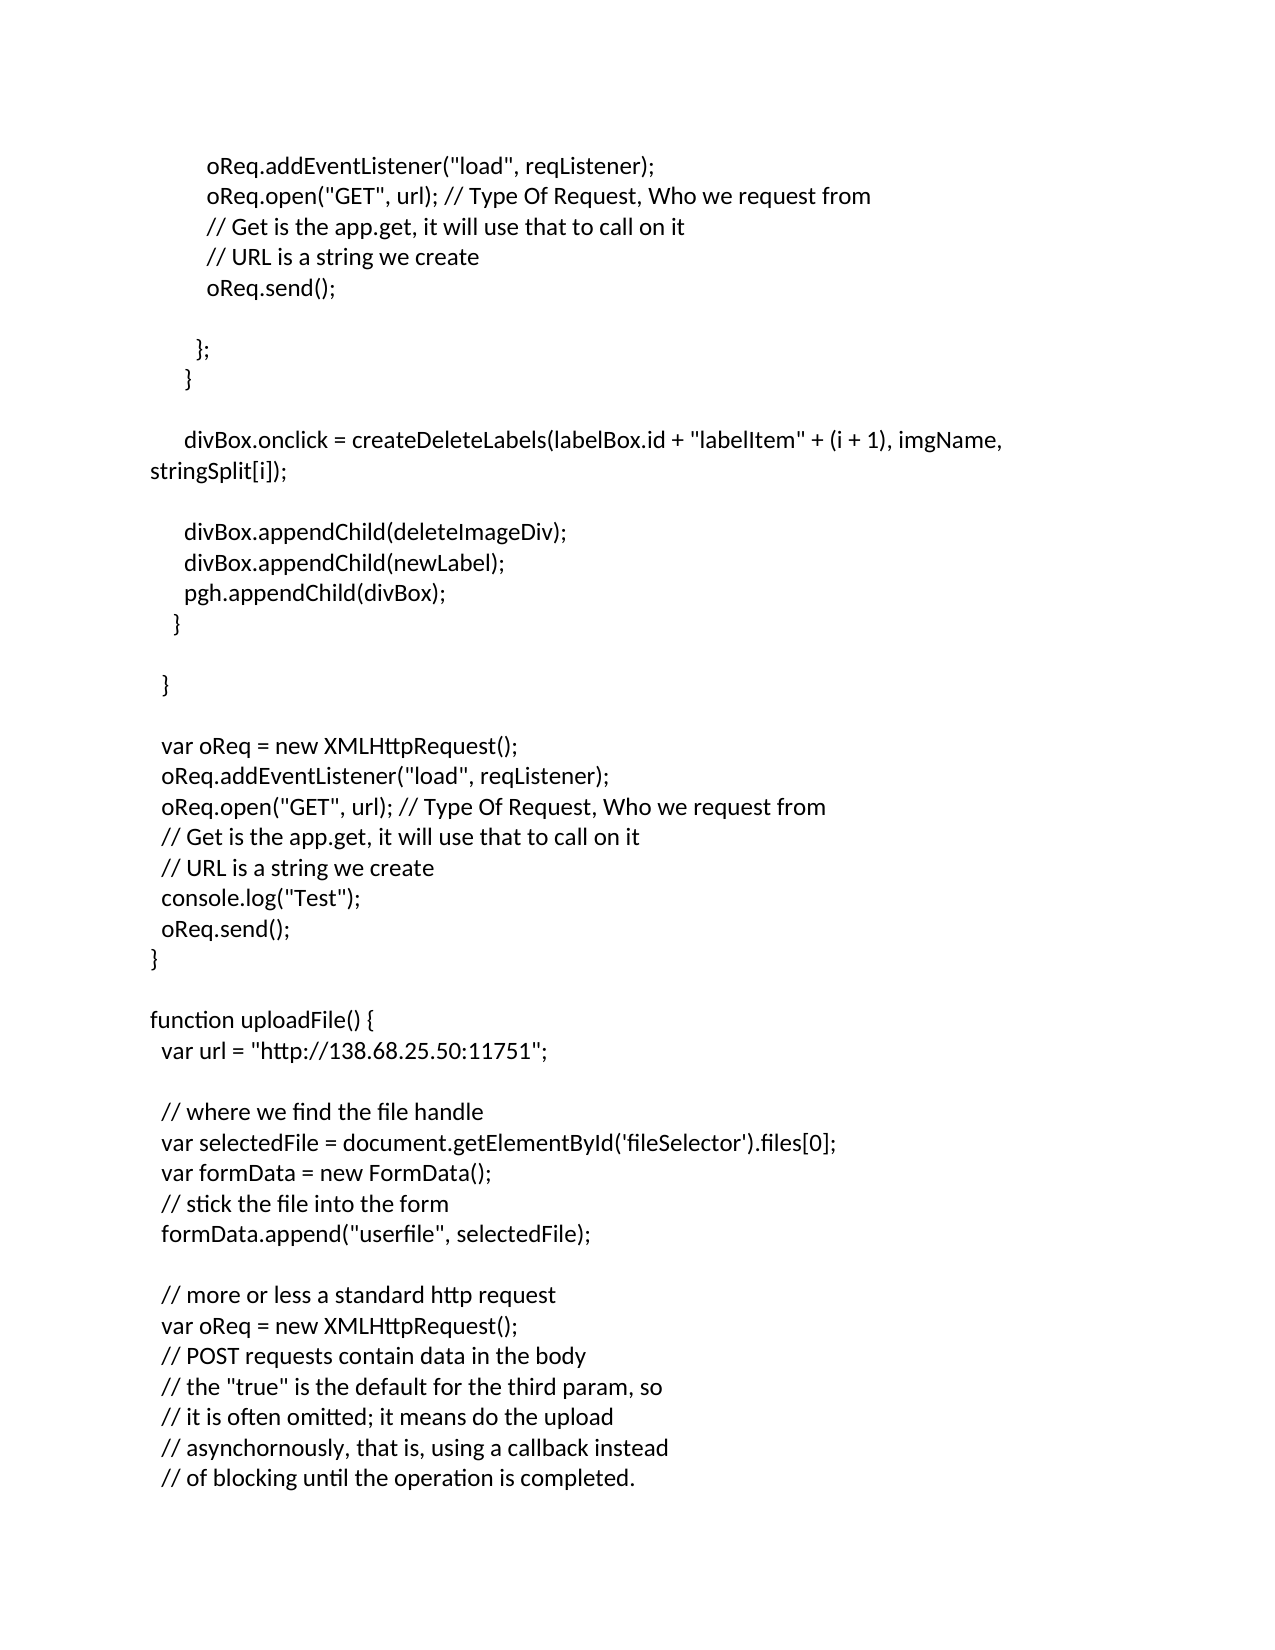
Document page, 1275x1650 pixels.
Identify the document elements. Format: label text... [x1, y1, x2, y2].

text // Get is the app.get, it will use that to call on it [150, 211, 1125, 242]
text // more or less a standard http request [150, 1279, 1125, 1310]
text // stick the file into the form [150, 1188, 1125, 1218]
text var formData = new FormData(); [150, 1157, 1125, 1188]
text // the "true" is the default for the third param, so [150, 1371, 1125, 1401]
text var oReq = new XMLHttpRequest(); [150, 1310, 1125, 1340]
text oReq.addEventListener("load", reqListener); [150, 760, 1125, 791]
text oReq.open("GET", url); // Type Of Request, Who we request from [150, 791, 1125, 821]
text // of blocking until the operation is completed. [150, 1462, 1125, 1493]
text var selectedFile = document.getElementById('fileSelector').files[0]; [150, 1127, 1125, 1157]
text divBox.appendChild(deleteImageDiv); [150, 516, 1125, 547]
text oReq.open("GET", url); // Type Of Request, Who we request from [150, 181, 1125, 211]
text var url = "http://138.68.25.50:11751"; [150, 1035, 1125, 1066]
text var oReq = new XMLHttpRequest(); [150, 730, 1125, 760]
text }; [150, 333, 1125, 364]
text // URL is a string we create [150, 242, 1125, 272]
text oReq.send(); [150, 272, 1125, 303]
text // Get is the app.get, it will use that to call on it [150, 821, 1125, 852]
text // it is often omitted; it means do the upload [150, 1401, 1125, 1432]
text oReq.addEventListener("load", reqListener); [150, 150, 1125, 181]
text divBox.onclick = createDeleteLabels(labelBox.id + "labelItem" + (i + 1), imgName, stringSplit[i]); [150, 425, 1125, 486]
text formData.append("userfile", selectedFile); [150, 1218, 1125, 1249]
text console.log("Test"); [150, 882, 1125, 913]
text } [150, 608, 1125, 638]
text pgh.appendChild(divBox); [150, 577, 1125, 608]
text } [150, 364, 1125, 394]
text // asynchornously, that is, using a callback instead [150, 1432, 1125, 1462]
text } [150, 669, 1125, 699]
text } [150, 943, 1125, 974]
text // URL is a string we create [150, 852, 1125, 882]
text function uploadFile() { [150, 1004, 1125, 1035]
text divBox.appendChild(newLabel); [150, 547, 1125, 577]
text // where we find the file handle [150, 1096, 1125, 1127]
text oReq.send(); [150, 913, 1125, 943]
text // POST requests contain data in the body [150, 1340, 1125, 1371]
